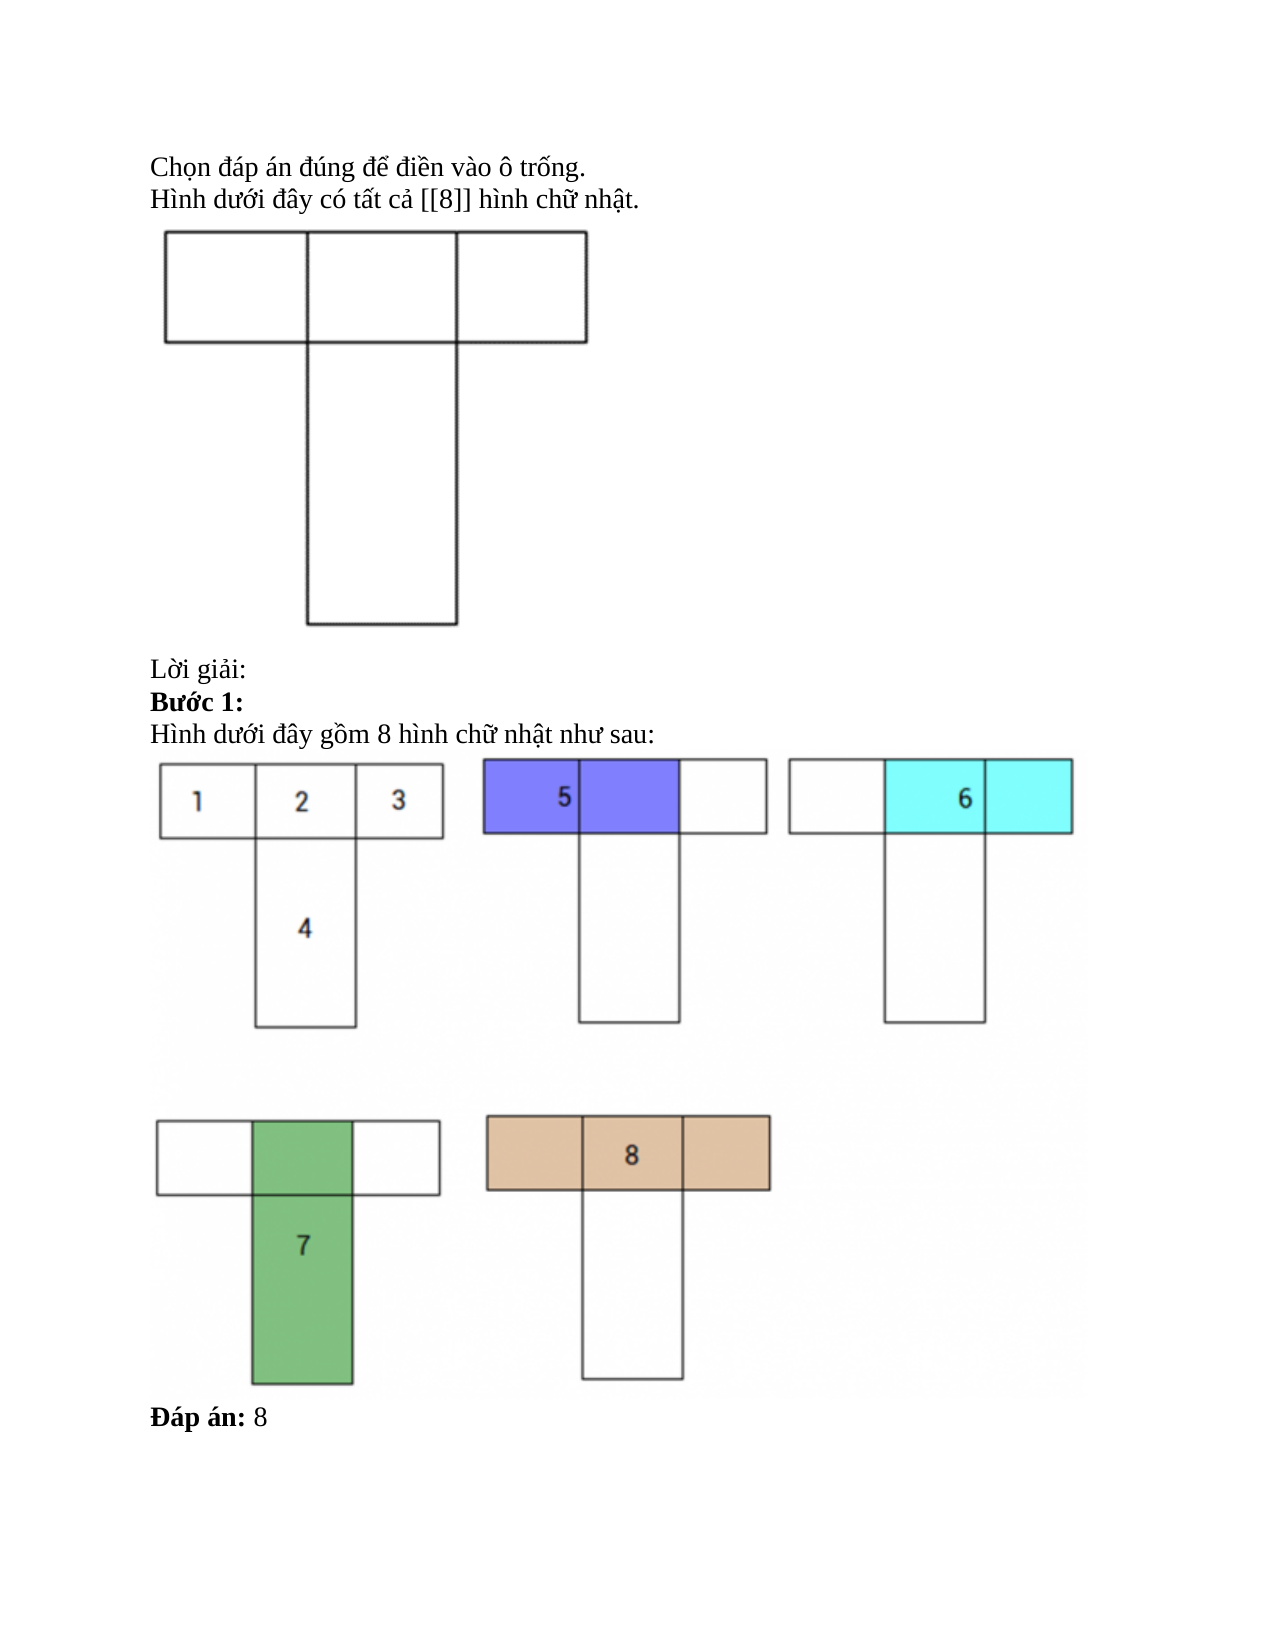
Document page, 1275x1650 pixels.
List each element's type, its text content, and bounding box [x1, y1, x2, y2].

picture [150, 214, 627, 648]
picture [150, 749, 1088, 1400]
text Lời giải: [150, 652, 1125, 685]
text Bước 1: [150, 685, 1125, 717]
